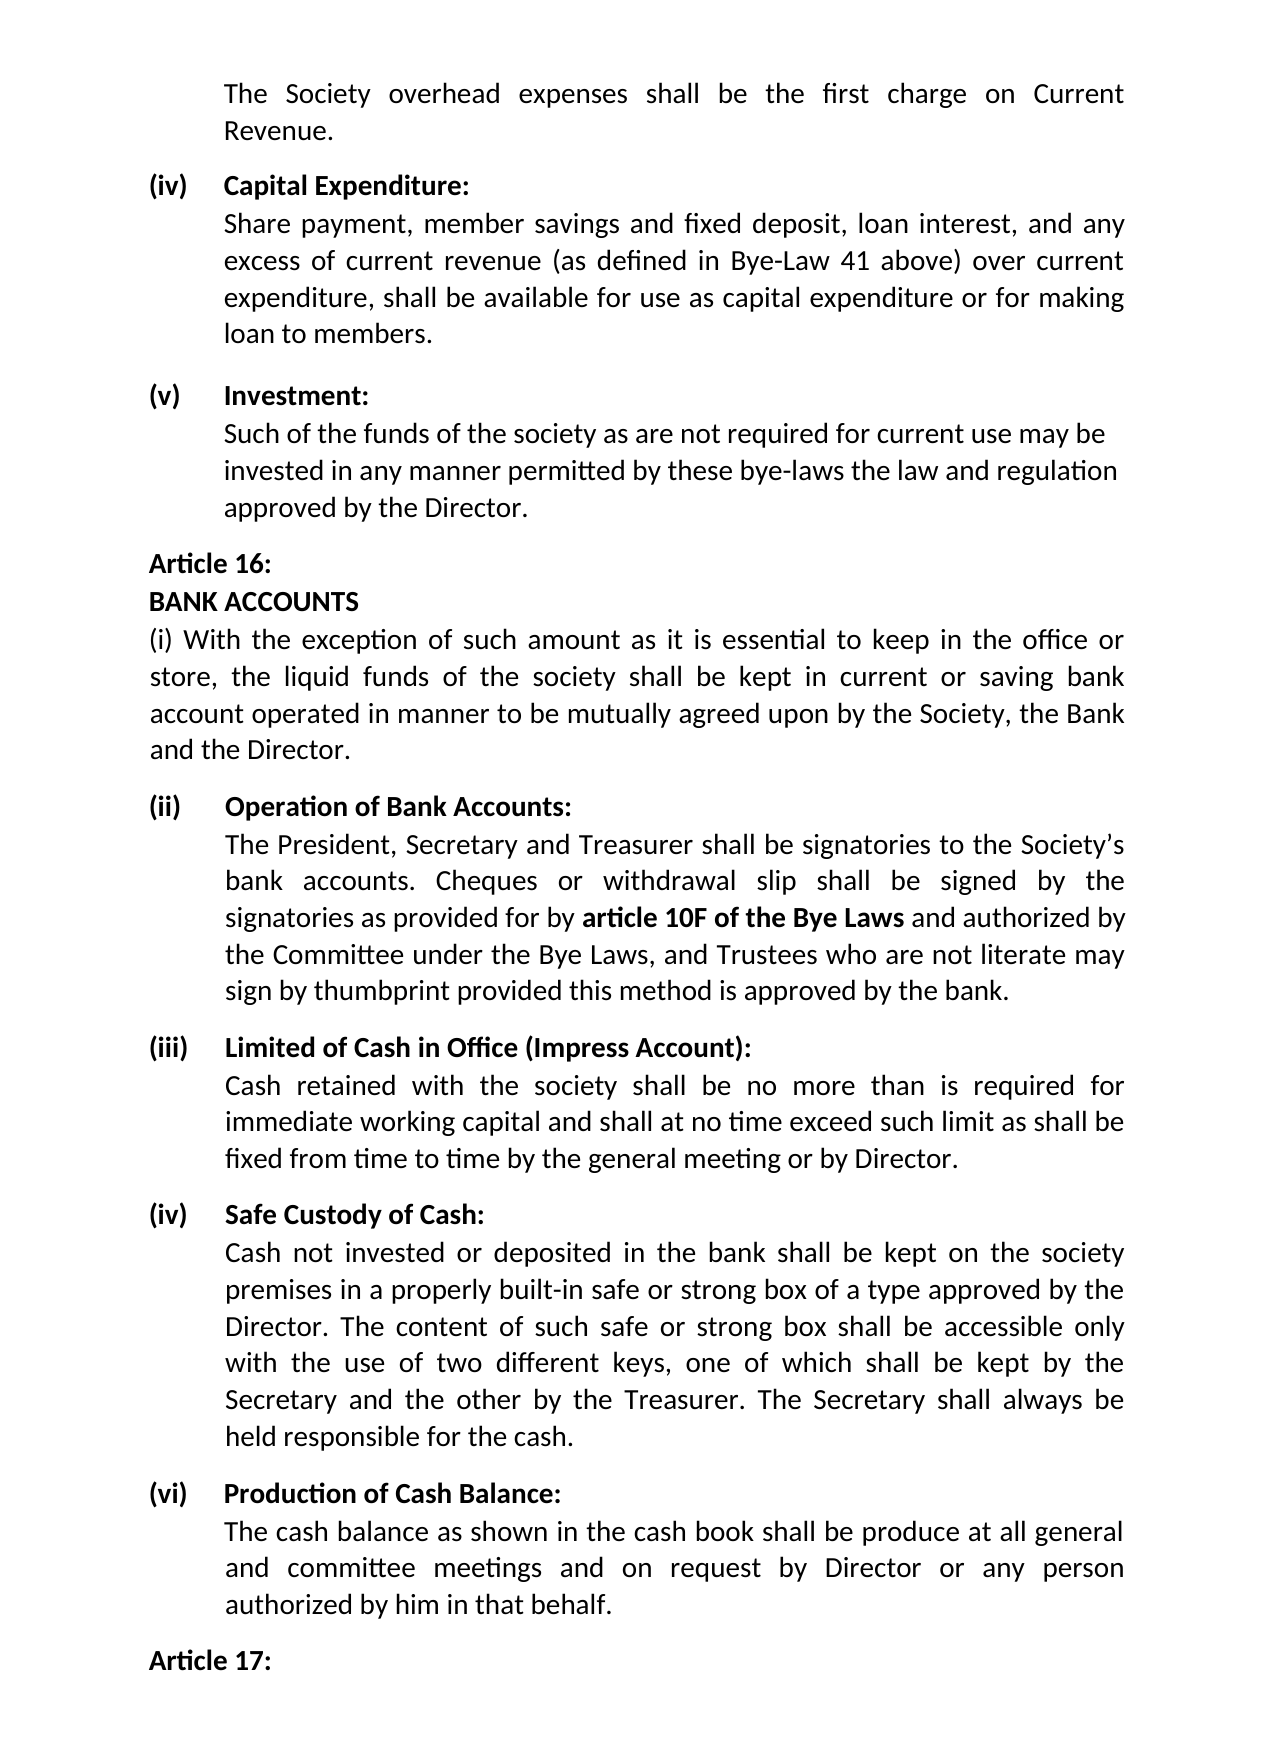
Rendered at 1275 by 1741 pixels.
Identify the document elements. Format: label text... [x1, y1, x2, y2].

text Share payment, member savings and fixed deposit, loan interest, and any excess of current revenue (as defined in Bye-Law 41 above) over current expenditure, shall be available for use as capital expenditure or for making loan to members. [223, 206, 1126, 351]
list Investment: [148, 377, 1018, 413]
text Article 16: [148, 545, 1018, 581]
text (iii) Limited of Cash in Office (Impress Account): [148, 1029, 1018, 1064]
text Cash retained with the society shall be no more than is required for immediate working capital and shall at no time exceed such limit as shall be fixed from time to time by the general meeting or by Director. [225, 1067, 1126, 1176]
text (i) With the exception of such amount as it is essential to keep in the office or store, the liquid funds of the society shall be kept in current or saving bank account operated in manner to be mutually agreed upon by the Society, the Bank and the Director. [148, 621, 1126, 767]
list Production of Cash Balance: [148, 1475, 1018, 1510]
text BANK ACCOUNTS [148, 583, 1018, 619]
list Capital Expenditure: [148, 167, 1018, 203]
text (ii) Operation of Bank Accounts: [148, 788, 1018, 823]
text The President, Secretary and Treasurer shall be signatories to the Society’s bank accounts. Cheques or withdrawal slip shall be signed by the signatories as provided for by article 10F of the Bye Laws and authorized by the Committee under the Bye Laws, and Trustees who are not literate may sign by thumbprint provided this method is approved by the bank. [225, 826, 1126, 1008]
text Such of the funds of the society as are not required for current use may be invested in any manner permitted by these bye-laws the law and regulation approved by the Director. [223, 415, 1126, 524]
text The Society overhead expenses shall be the first charge on Current Revenue. [223, 75, 1126, 147]
text The cash balance as shown in the cash book shall be produce at all general and committee meetings and on request by Director or any person authorized by him in that behalf. [224, 1513, 1126, 1622]
text (iv) Safe Custody of Cash: [148, 1196, 1018, 1232]
text Article 17: [148, 1642, 785, 1678]
text Cash not invested or deposited in the bank shall be kept on the society premises in a properly built-in safe or strong box of a type approved by the Director. The content of such safe or strong box shall be accessible only with the use of two different keys, one of which shall be kept by the Secretary and the other by the Treasurer. The Secretary shall always be held responsible for the cash. [225, 1234, 1126, 1453]
